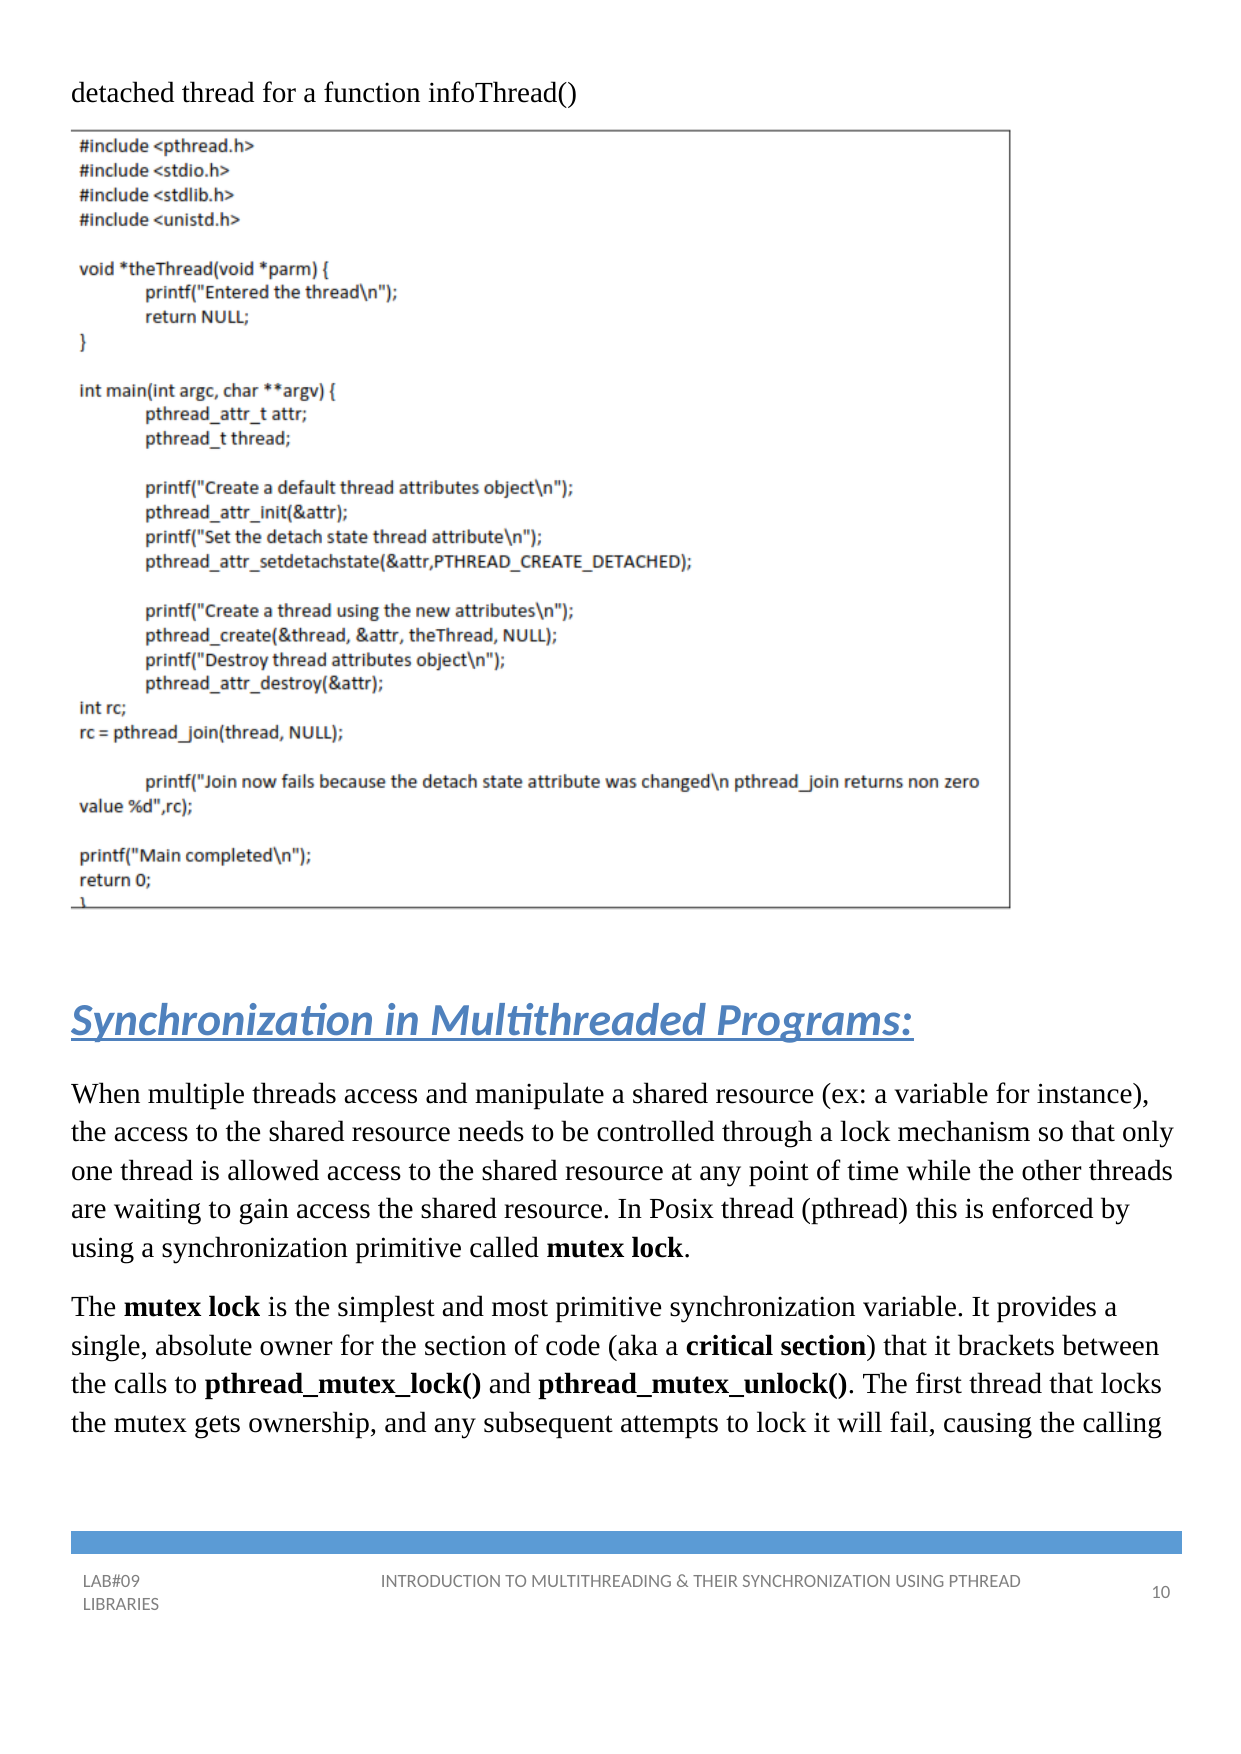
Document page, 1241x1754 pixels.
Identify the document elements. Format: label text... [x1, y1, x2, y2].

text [71, 75, 1182, 108]
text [71, 1289, 1182, 1439]
picture [70, 129, 1012, 911]
text When multiple threads access and manipulate a shared resource (ex: a variable for instance), the access to the shared resource needs to be controlled through a lock mechanism so that only one thread is allowed access to the shared resource at any point of time while the other threads are waiting to gain access the shared resource. In Posix thread (pthread) this is enforced by using a synchronization primitive called mutex lock. [71, 1076, 1182, 1264]
text Synchronization in Multithreaded Programs: [71, 991, 1182, 1047]
